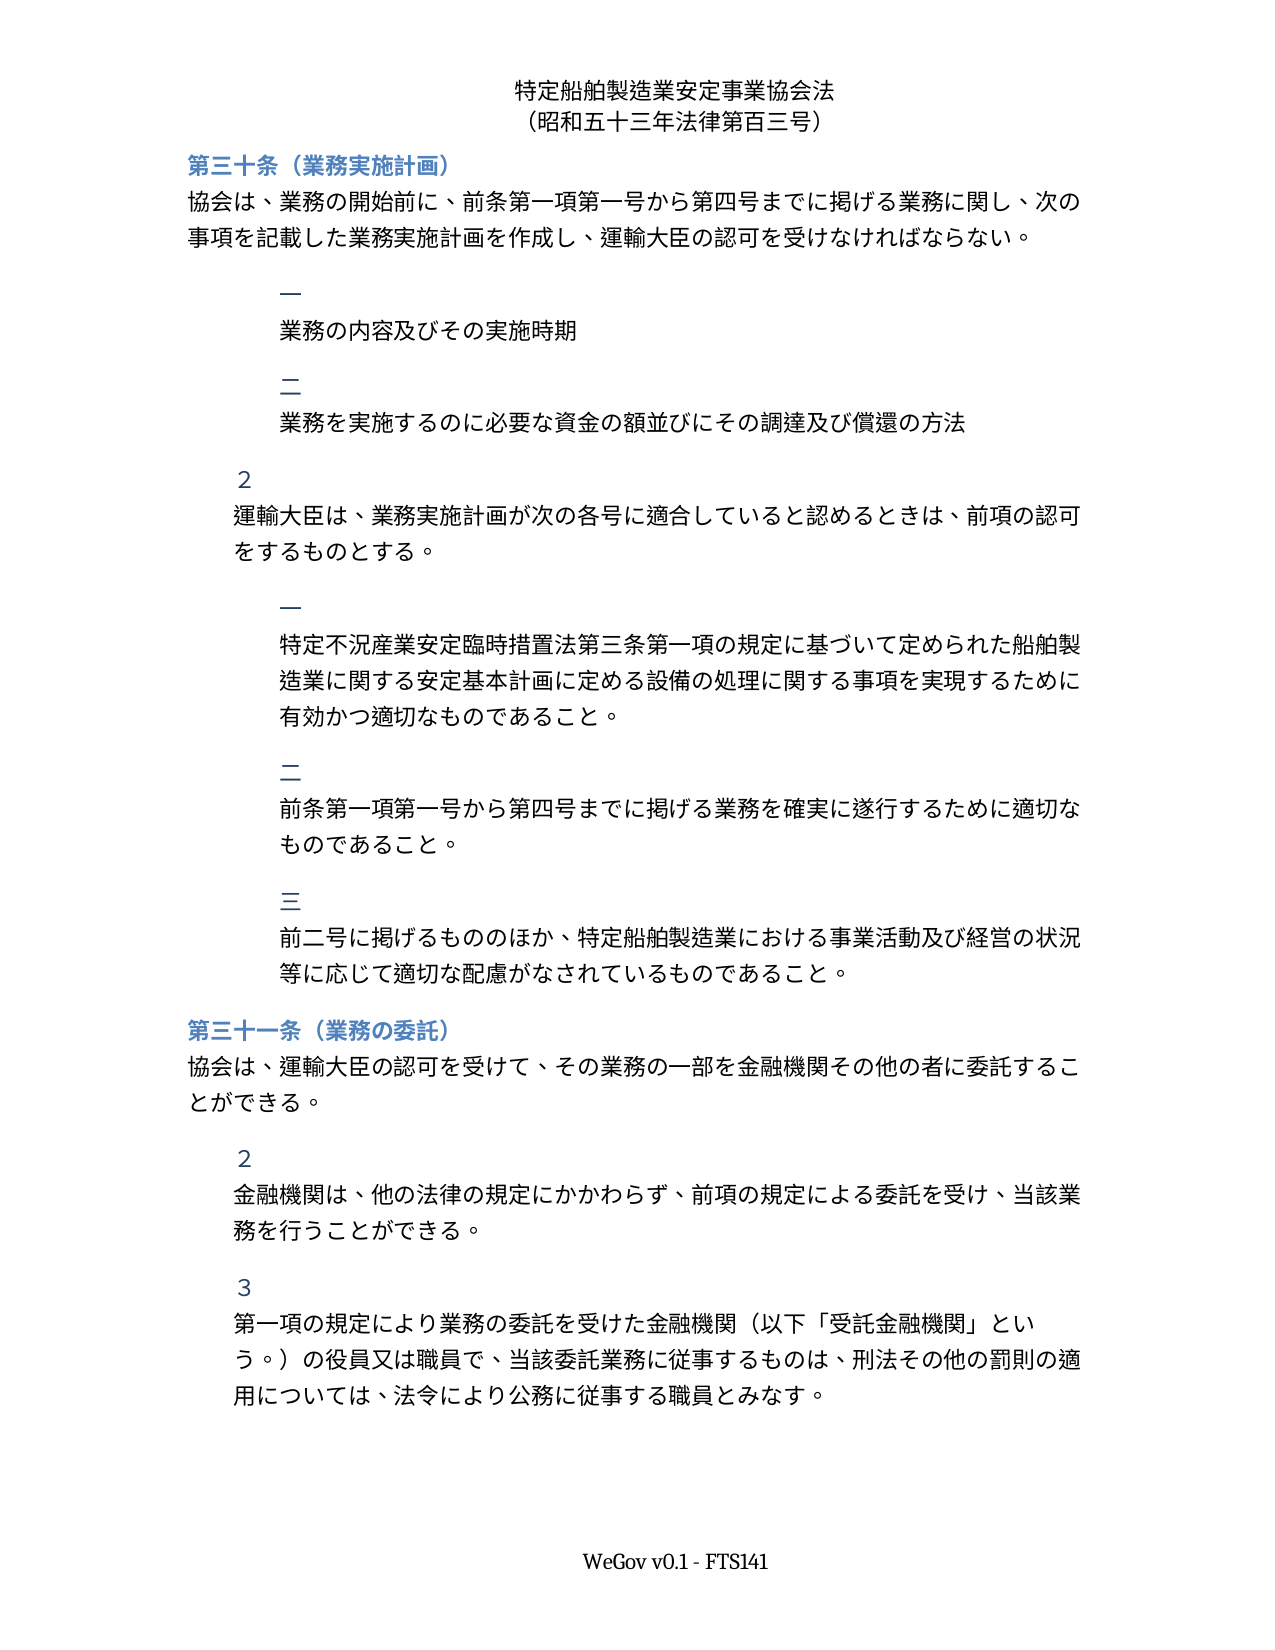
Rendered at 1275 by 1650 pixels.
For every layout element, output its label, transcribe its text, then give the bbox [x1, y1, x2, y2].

subtitle 一 [279, 279, 1087, 310]
subtitle 一 [279, 593, 1087, 624]
text 第一項の規定により業務の委託を受けた金融機関（以下「受託金融機関」という。）の役員又は職員で、当該委託業務に従事するものは、刑法その他の罰則の適用については、法令により公務に従事する職員とみなす。 [233, 1308, 1087, 1411]
subtitle ２ [233, 464, 1087, 495]
text 前条第一項第一号から第四号までに掲げる業務を確実に遂行するために適切なものであること。 [279, 793, 1087, 860]
subtitle ３ [233, 1272, 1087, 1303]
subtitle 二 [279, 371, 1087, 403]
text 前二号に掲げるもののほか、特定船舶製造業における事業活動及び経営の状況等に応じて適切な配慮がなされているものであること。 [279, 922, 1087, 989]
subtitle 第三十一条（業務の委託） [187, 1014, 1087, 1046]
text 業務を実施するのに必要な資金の額並びにその調達及び償還の方法 [279, 407, 1087, 438]
subtitle 三 [279, 886, 1087, 917]
subtitle ２ [233, 1143, 1087, 1174]
subtitle 二 [279, 757, 1087, 788]
subtitle 第三十条（業務実施計画） [187, 150, 1087, 181]
text 運輸大臣は、業務実施計画が次の各号に適合していると認めるときは、前項の認可をするものとする。 [233, 500, 1087, 567]
text 協会は、業務の開始前に、前条第一項第一号から第四号までに掲げる業務に関し、次の事項を記載した業務実施計画を作成し、運輸大臣の認可を受けなければならない。 [187, 186, 1087, 253]
text 金融機関は、他の法律の規定にかかわらず、前項の規定による委託を受け、当該業務を行うことができる。 [233, 1179, 1087, 1246]
text 協会は、運輸大臣の認可を受けて、その業務の一部を金融機関その他の者に委託することができる。 [187, 1051, 1087, 1118]
text 特定不況産業安定臨時措置法第三条第一項の規定に基づいて定められた船舶製造業に関する安定基本計画に定める設備の処理に関する事項を実現するために有効かつ適切なものであること。 [279, 629, 1087, 732]
text 業務の内容及びその実施時期 [279, 314, 1087, 346]
